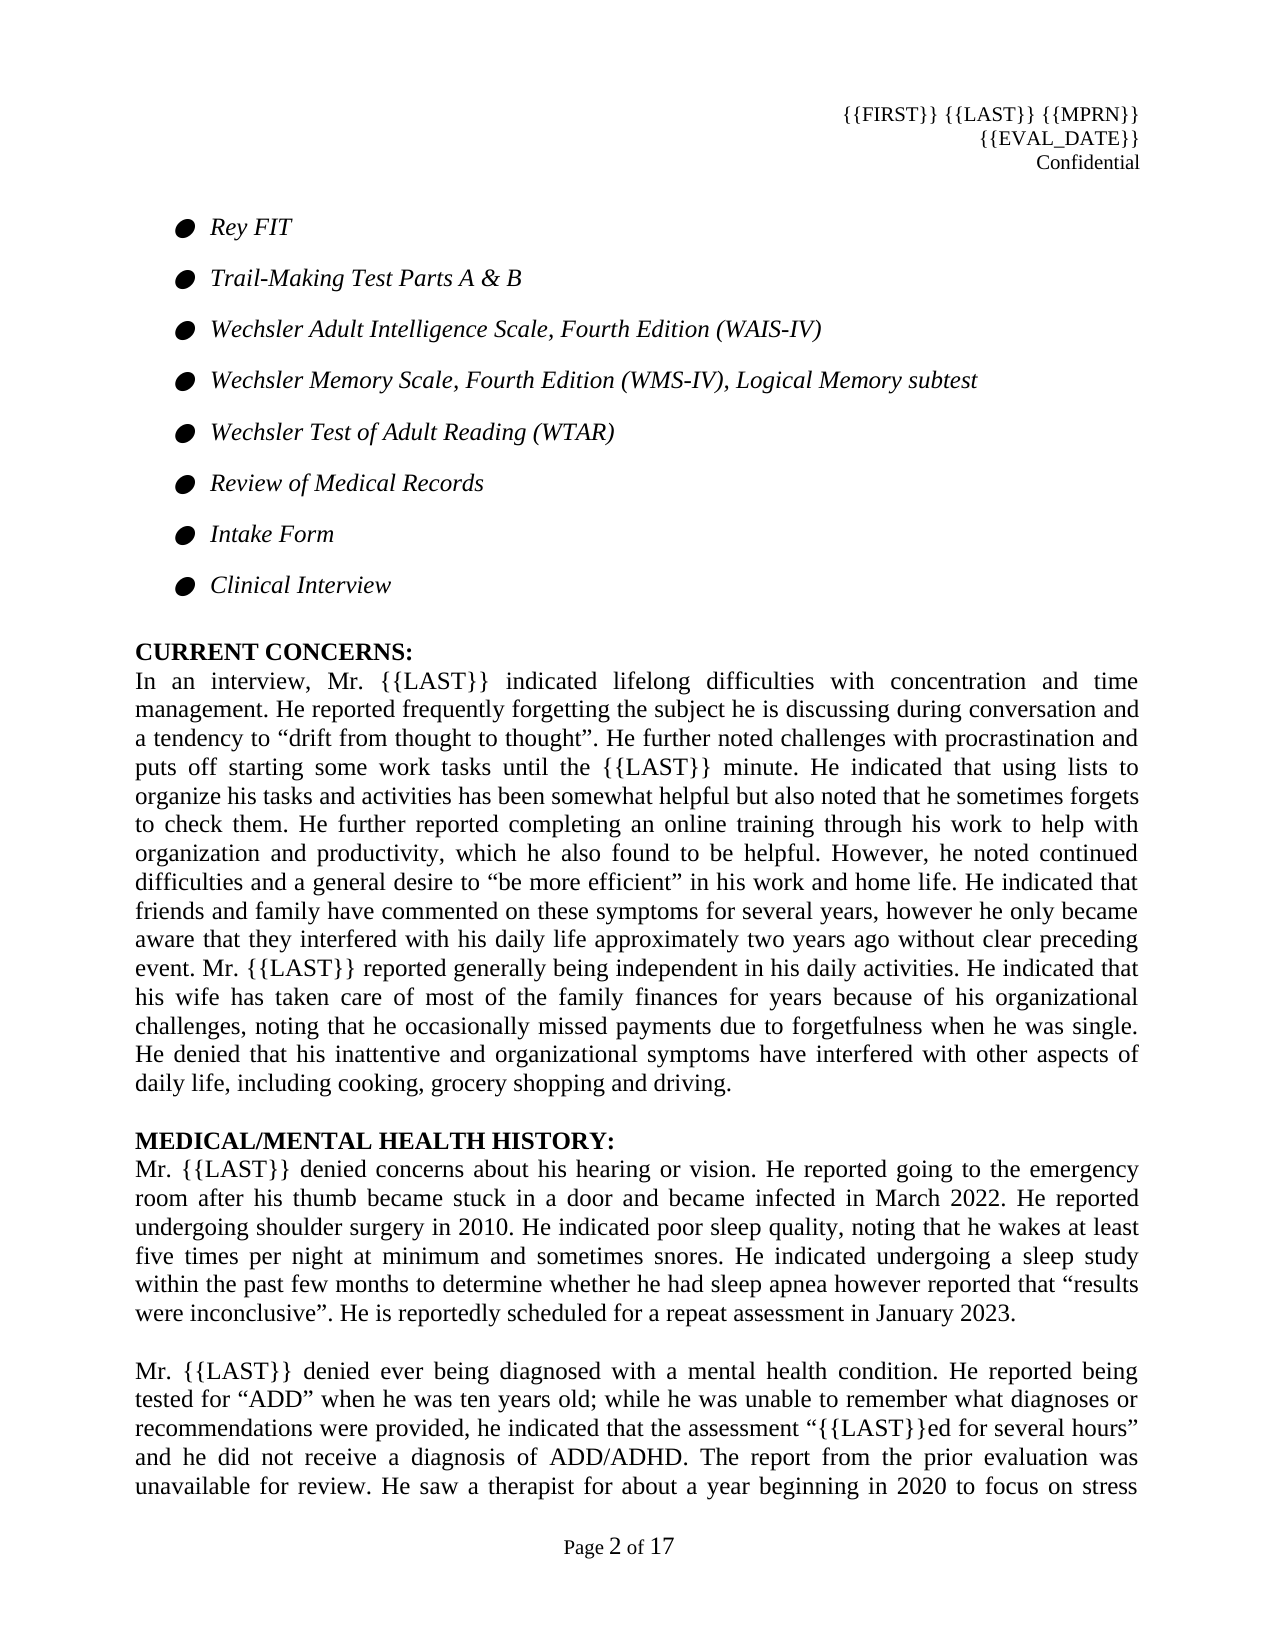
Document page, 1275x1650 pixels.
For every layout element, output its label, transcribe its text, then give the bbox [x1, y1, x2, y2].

text MEDICAL/MENTAL HEALTH HISTORY: [135, 1126, 1140, 1154]
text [135, 1356, 1140, 1499]
text In an interview, Mr. {{LAST}} indicated lifelong difficulties with concentration and time management. He reported frequently forgetting the subject he is discussing during conversation and a tendency to “drift from thought to thought”. He further noted challenges with procrastination and puts off starting some work tasks until the {{LAST}} minute. He indicated that using lists to organize his tasks and activities has been somewhat helpful but also noted that he sometimes forgets to check them. He further reported completing an online training through his work to help with organization and productivity, which he also found to be helpful. However, he noted continued difficulties and a general desire to “be more efficient” in his work and home life. He indicated that friends and family have commented on these symptoms for several years, however he only became aware that they interfered with his daily life approximately two years ago without clear preceding event. Mr. {{LAST}} reported generally being independent in his daily activities. He indicated that his wife has taken care of most of the family finances for years because of his organizational challenges, noting that he occasionally missed payments due to forgetfulness when he was single. He denied that his inattentive and organizational symptoms have interfered with other aspects of daily life, including cooking, grocery shopping and driving. [135, 666, 1140, 1097]
list Intake Form [172, 506, 1140, 557]
list Rey FIT [172, 198, 1140, 249]
list Trail-Making Test Parts A & B [172, 249, 1140, 301]
list Wechsler Test of Adult Reading (WTAR) [172, 403, 1140, 454]
list Wechsler Memory Scale, Fourth Edition (WMS-IV), Logical Memory subtest [172, 352, 1140, 403]
list Clinical Interview [172, 557, 1140, 608]
list Review of Medical Records [172, 454, 1140, 506]
text CURRENT CONCERNS: [135, 637, 1140, 666]
text Mr. {{LAST}} denied concerns about his hearing or vision. He reported going to the emergency room after his thumb became stuck in a door and became infected in March 2022. He reported undergoing shoulder surgery in 2010. He indicated poor sleep quality, noting that he wakes at least five times per night at minimum and sometimes snores. He indicated undergoing a sleep study within the past few months to determine whether he had sleep apnea however reported that “results were inconclusive”. He is reportedly scheduled for a repeat assessment in January 2023. [135, 1154, 1140, 1327]
list Wechsler Adult Intelligence Scale, Fourth Edition (WAIS-IV) [172, 301, 1140, 352]
